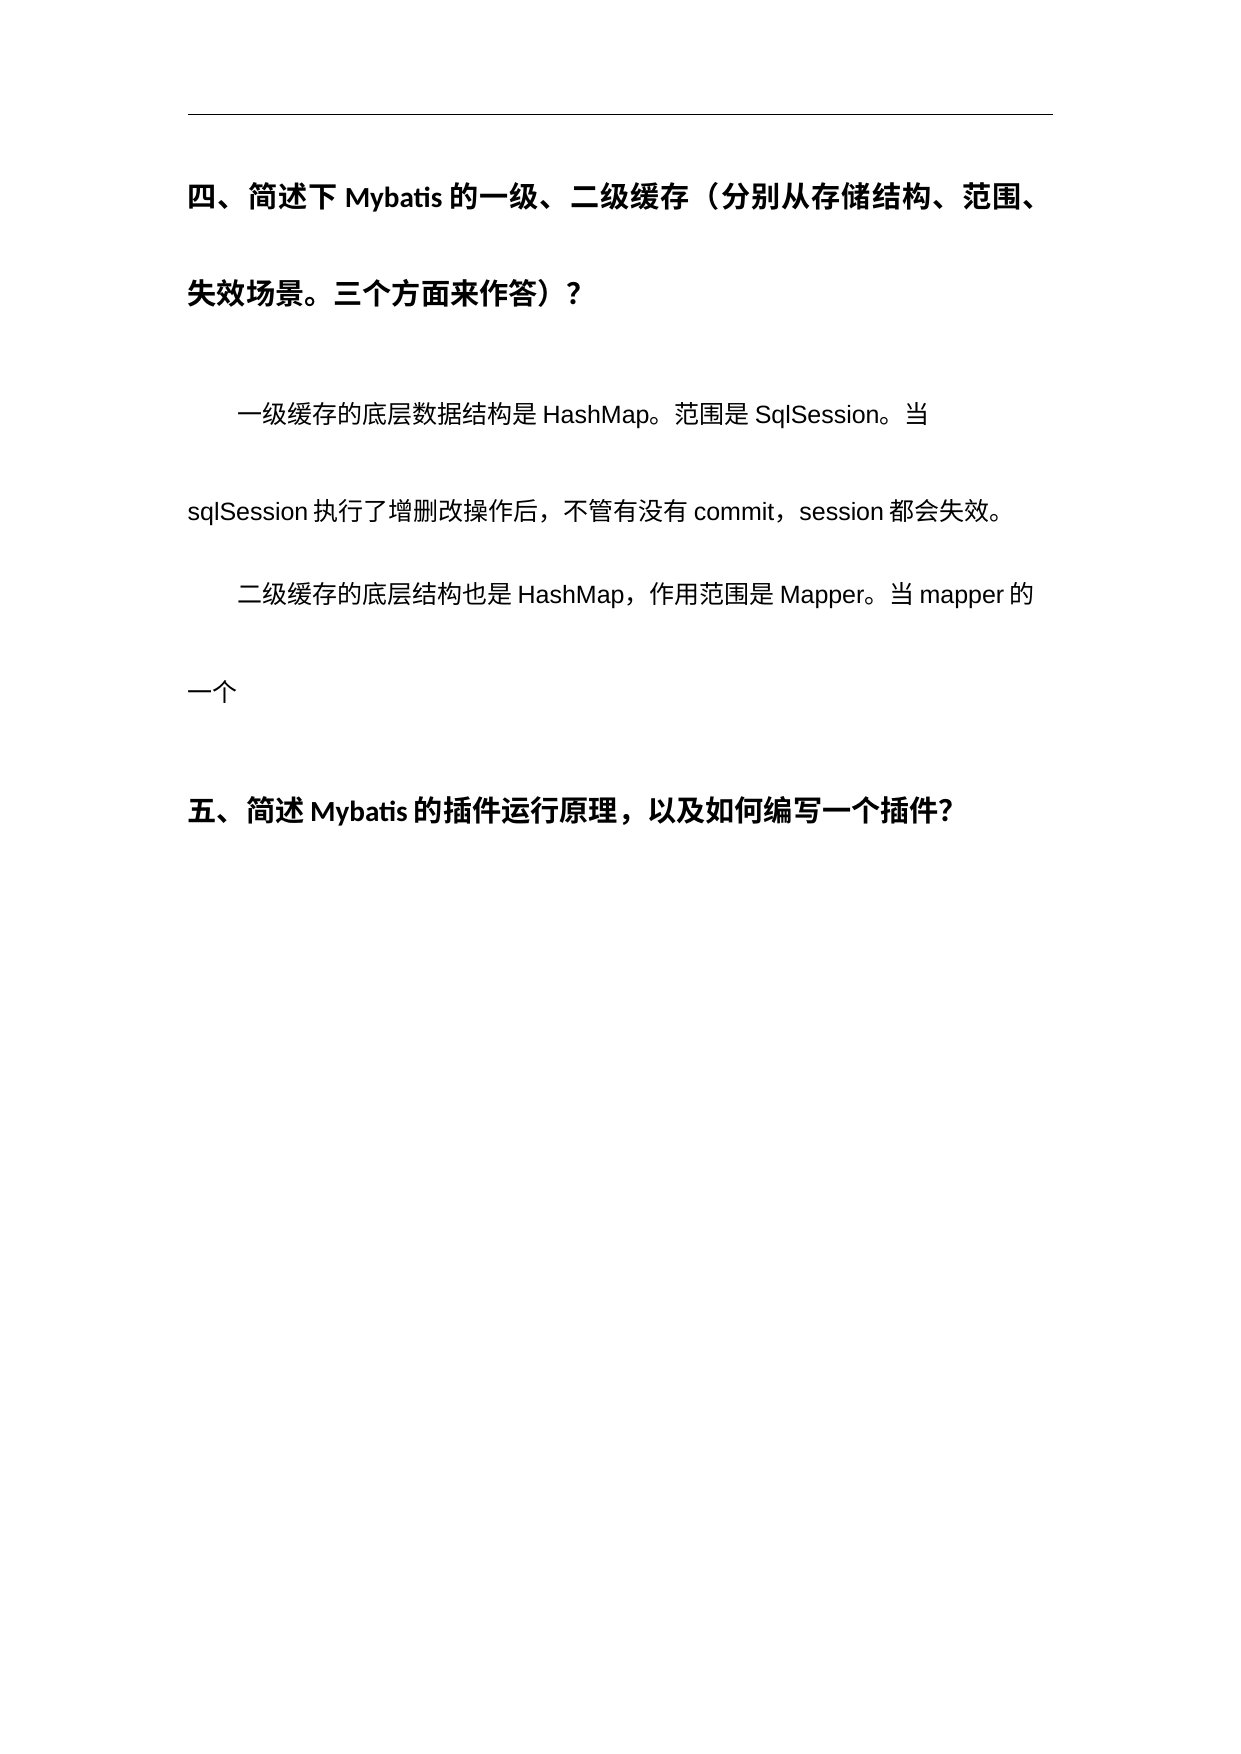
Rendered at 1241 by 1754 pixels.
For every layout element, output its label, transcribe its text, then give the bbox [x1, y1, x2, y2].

subtitle 五、简述Mybatis的插件运行原理，以及如何编写一个插件？ [187, 777, 1053, 842]
text 一级缓存的底层数据结构是HashMap。范围是SqlSession。当sqlSession执行了增删改操作后，不管有没有commit，session都会失效。 [187, 380, 1053, 542]
subtitle 四、简述下Mybatis的一级、二级缓存（分别从存储结构、范围、失效场景。三个方面来作答）？ [187, 162, 1053, 324]
text 二级缓存的底层结构也是HashMap，作用范围是Mapper。当mapper的一个 [187, 561, 1053, 723]
